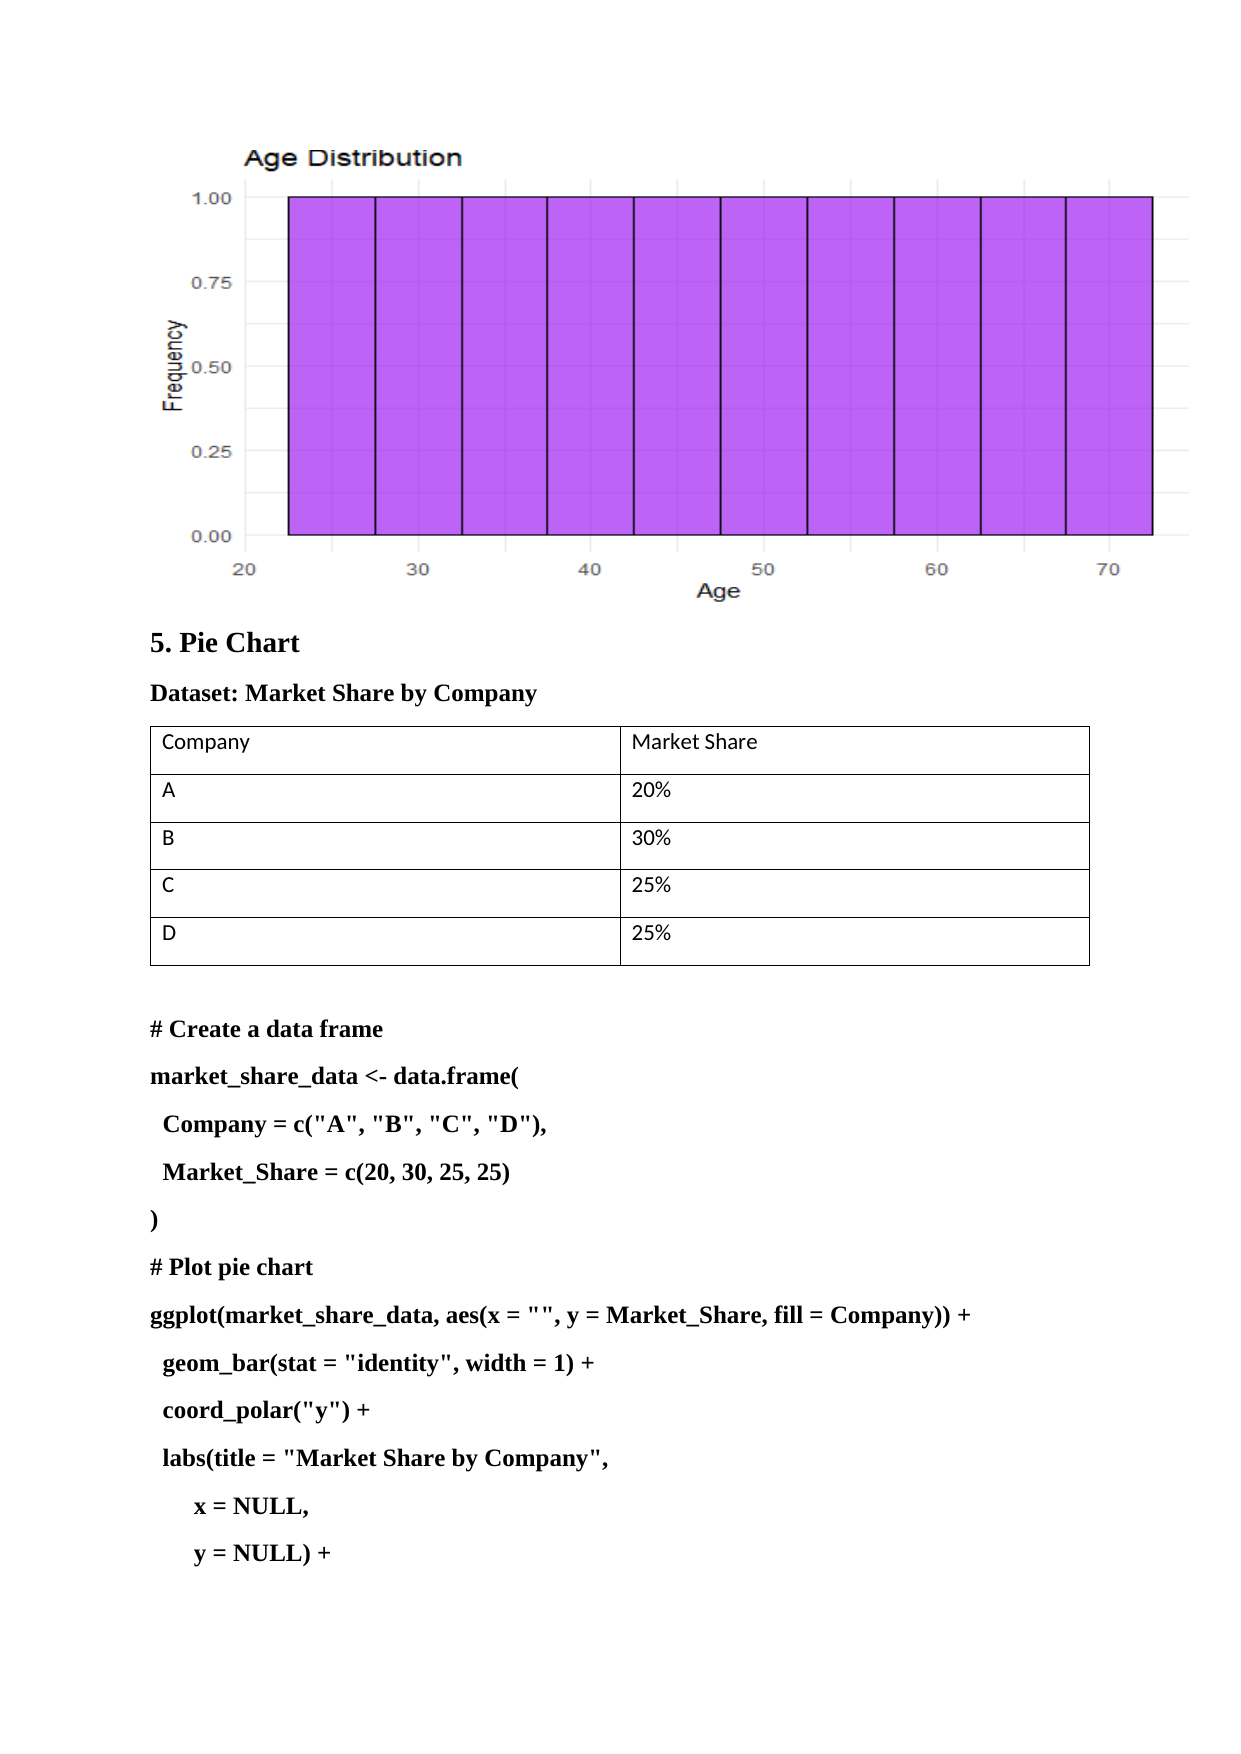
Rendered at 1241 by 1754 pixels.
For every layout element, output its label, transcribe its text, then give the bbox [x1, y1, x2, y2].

text ) [150, 1204, 1090, 1233]
table_cell A [151, 775, 620, 822]
table_cell D [151, 918, 620, 965]
text labs(title = "Market Share by Company", [150, 1443, 1090, 1472]
text # Plot pie chart [150, 1252, 1090, 1281]
text ggplot(market_share_data, aes(x = "", y = Market_Share, fill = Company)) + [150, 1300, 1090, 1329]
table_cell 20% [621, 775, 1089, 822]
text Dataset: Market Share by Company [150, 678, 1090, 707]
picture [150, 150, 1189, 607]
table_cell 30% [621, 823, 1089, 869]
table_cell 25% [621, 918, 1089, 965]
text market_share_data <- data.frame( [150, 1061, 1090, 1090]
text # Create a data frame [150, 1014, 1090, 1042]
text y = NULL) + [150, 1538, 1090, 1567]
table_cell B [151, 823, 620, 869]
table_header Market Share [621, 727, 1089, 774]
text x = NULL, [150, 1491, 1090, 1519]
text 5. Pie Chart [150, 625, 1090, 659]
text geom_bar(stat = "identity", width = 1) + [150, 1348, 1090, 1376]
text Market_Share = c(20, 30, 25, 25) [150, 1157, 1090, 1186]
table_cell C [151, 870, 620, 917]
table_cell 25% [621, 870, 1089, 917]
text Company = c("A", "B", "C", "D"), [150, 1109, 1090, 1138]
table_header Company [151, 727, 620, 774]
text coord_polar("y") + [150, 1395, 1090, 1424]
